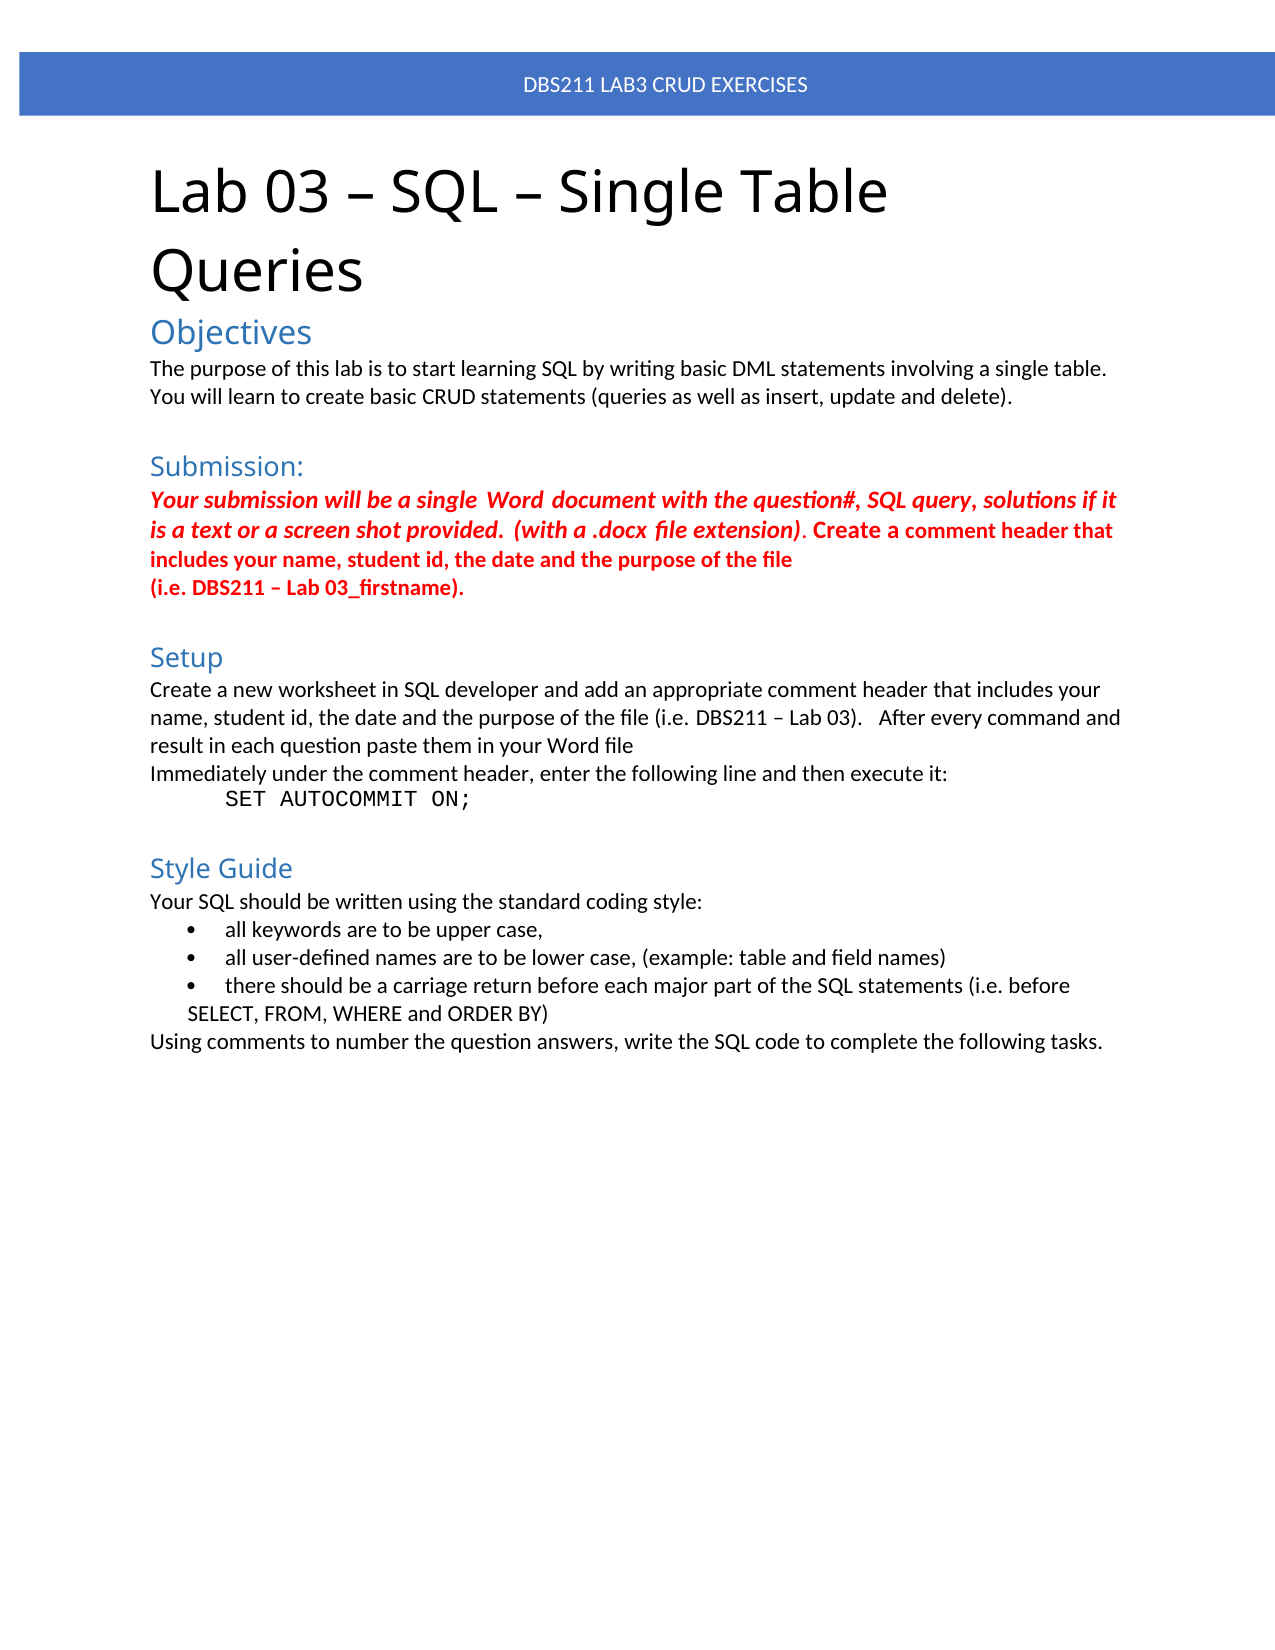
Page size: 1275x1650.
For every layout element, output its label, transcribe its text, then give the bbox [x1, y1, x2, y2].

text Submission: [150, 447, 1125, 484]
text Lab 03 – SQL – Single Table Queries [150, 150, 1125, 309]
text Your SQL should be written using the standard coding style: [150, 887, 1125, 915]
text (i.e. DBS211 – Lab 03_firstname). [150, 573, 1125, 601]
text Immediately under the comment header, enter the following line and then execute it: [150, 759, 1125, 787]
text SET AUTOCOMMIT ON; [225, 787, 1125, 813]
list all user-defined names are to be lower case, (example: table and field names) [187, 943, 1125, 971]
text Setup [150, 638, 1125, 675]
text Style Guide [150, 850, 1125, 887]
text The purpose of this lab is to start learning SQL by writing basic DML statements involving a single table. You will learn to create basic CRUD statements (queries as well as insert, update and delete). [150, 354, 1125, 410]
list all keywords are to be upper case, [187, 915, 1125, 943]
list there should be a carriage return before each major part of the SQL statements (i.e. before SELECT, FROM, WHERE and ORDER BY) [187, 971, 1125, 1027]
text Objectives [150, 309, 1125, 354]
text Your submission will be a single Word document with the question#, SQL query, solutions if it is a text or a screen shot provided. (with a .docx file extension). Create a comment header that includes your name, student id, the date and the purpose of the file [150, 484, 1125, 573]
text Using comments to number the question answers, write the SQL code to complete the following tasks. [150, 1027, 1125, 1055]
text Create a new worksheet in SQL developer and add an appropriate comment header that includes your name, student id, the date and the purpose of the file (i.e. DBS211 – Lab 03). After every command and result in each question paste them in your Word file [150, 675, 1125, 759]
